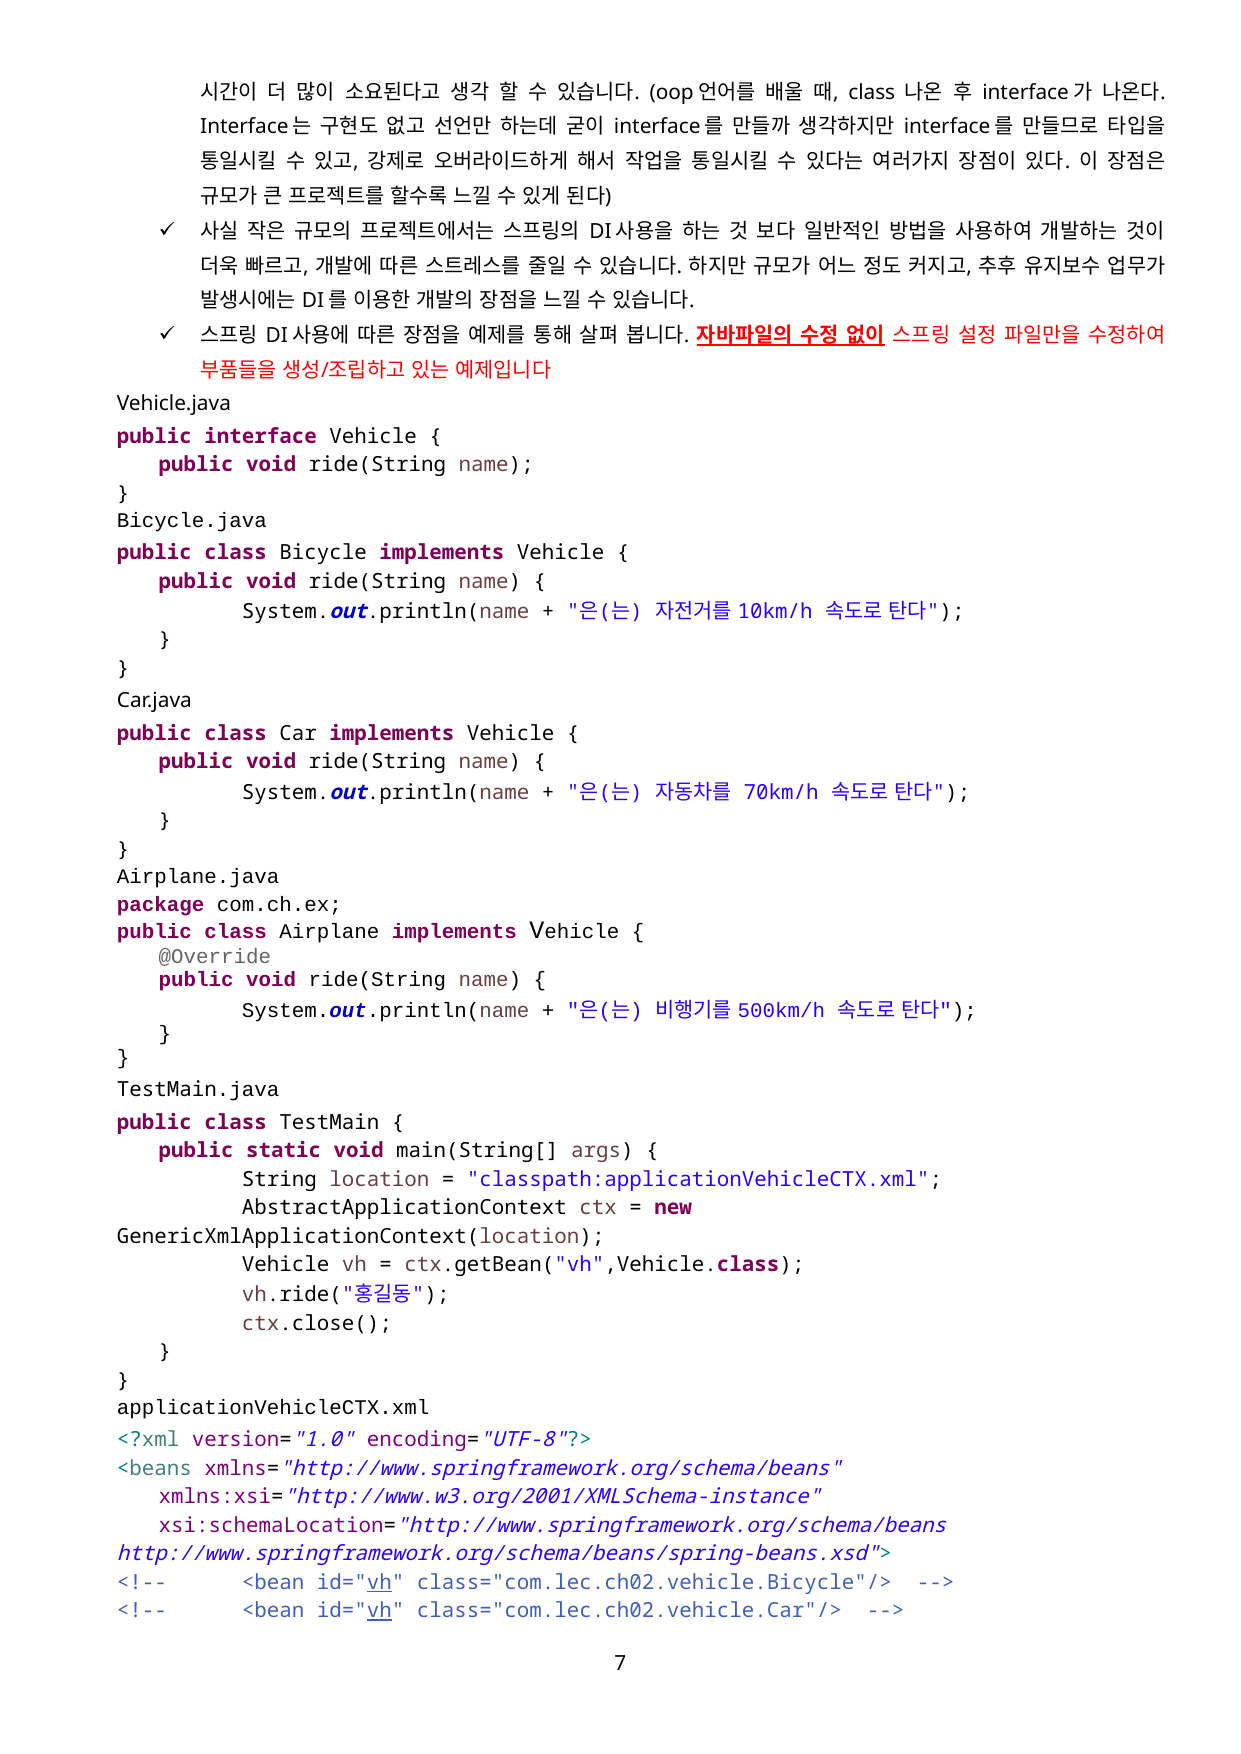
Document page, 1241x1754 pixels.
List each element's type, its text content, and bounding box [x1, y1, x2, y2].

text public static void main(String[] args) { [117, 1135, 1165, 1164]
text vh.ride("홍길동"); [117, 1278, 1165, 1308]
text System.out.println(name + "은(는) 자전거를 10km/h 속도로 탄다"); [117, 594, 1165, 624]
list 스프링 DI사용에 따른 장점을 예제를 통해 살펴 봅니다. 자바파일의 수정 없이 스프링 설정 파일만을 수정하여 부품들을 생성/조립하고 있는 예제입니다 [158, 318, 1165, 384]
text } [117, 624, 1165, 653]
text } [117, 1365, 1165, 1393]
text applicationVehicleCTX.xml [117, 1397, 1165, 1421]
text public class Car implements Vehicle { [117, 718, 1165, 747]
list 사실 작은 규모의 프로젝트에서는 스프링의 DI사용을 하는 것 보다 일반적인 방법을 사용하여 개발하는 것이 더욱 빠르고, 개발에 따른 스트레스를 줄일 수 있습니다. 하지만 규모가 어느 정도 커지고, 추후 유지보수 업무가 발생시에는 DI를 이용한 개발의 장점을 느낄 수 있습니다. [158, 214, 1165, 314]
text Bicycle.java [117, 510, 1165, 534]
text public class Airplane implements Vehicle { [117, 917, 1165, 946]
text ctx.close(); [117, 1308, 1165, 1336]
text public void ride(String name) { [117, 747, 1165, 775]
text TestMain.java [117, 1074, 1165, 1103]
text } [117, 478, 1165, 506]
text Vehicle vh = ctx.getBean("vh",Vehicle.class); [117, 1249, 1165, 1278]
text AbstractApplicationContext ctx = new GenericXmlApplicationContext(location); [117, 1192, 1165, 1249]
text } [117, 653, 1165, 681]
text <!-- <bean id="vh" class="com.lec.ch02.vehicle.Car"/> --> [117, 1595, 1165, 1624]
text package com.ch.ex; [117, 894, 1165, 917]
text public void ride(String name); [117, 449, 1165, 478]
text @Override [117, 946, 1165, 969]
text public void ride(String name) { [117, 566, 1165, 594]
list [158, 75, 1165, 210]
text } [117, 834, 1165, 862]
text } [117, 1047, 1165, 1071]
text System.out.println(name + "은(는) 자동차를 70km/h 속도로 탄다"); [117, 775, 1165, 805]
text public class Bicycle implements Vehicle { [117, 537, 1165, 566]
text public class TestMain { [117, 1107, 1165, 1135]
text public interface Vehicle { [117, 421, 1165, 449]
text Airplane.java [117, 866, 1165, 890]
text } [117, 1023, 1165, 1047]
text } [117, 1336, 1165, 1365]
text String location = "classpath:applicationVehicleCTX.xml"; [117, 1164, 1165, 1192]
text xsi:schemaLocation="http://www.springframework.org/schema/beans http://www.springframework.org/schema/beans/spring-beans.xsd"> [117, 1510, 1165, 1567]
text xmlns:xsi="http://www.w3.org/2001/XMLSchema-instance" [117, 1481, 1165, 1510]
text System.out.println(name + "은(는) 비행기를 500km/h 속도로 탄다"); [117, 993, 1165, 1023]
text <!-- <bean id="vh" class="com.lec.ch02.vehicle.Bicycle"/> --> [117, 1567, 1165, 1595]
text <?xml version="1.0" encoding="UTF-8"?> [117, 1424, 1165, 1453]
text public void ride(String name) { [117, 969, 1165, 993]
text Car.java [117, 686, 1165, 714]
text <beans xmlns="http://www.springframework.org/schema/beans" [117, 1453, 1165, 1481]
text } [117, 805, 1165, 834]
text Vehicle.java [117, 388, 1165, 417]
